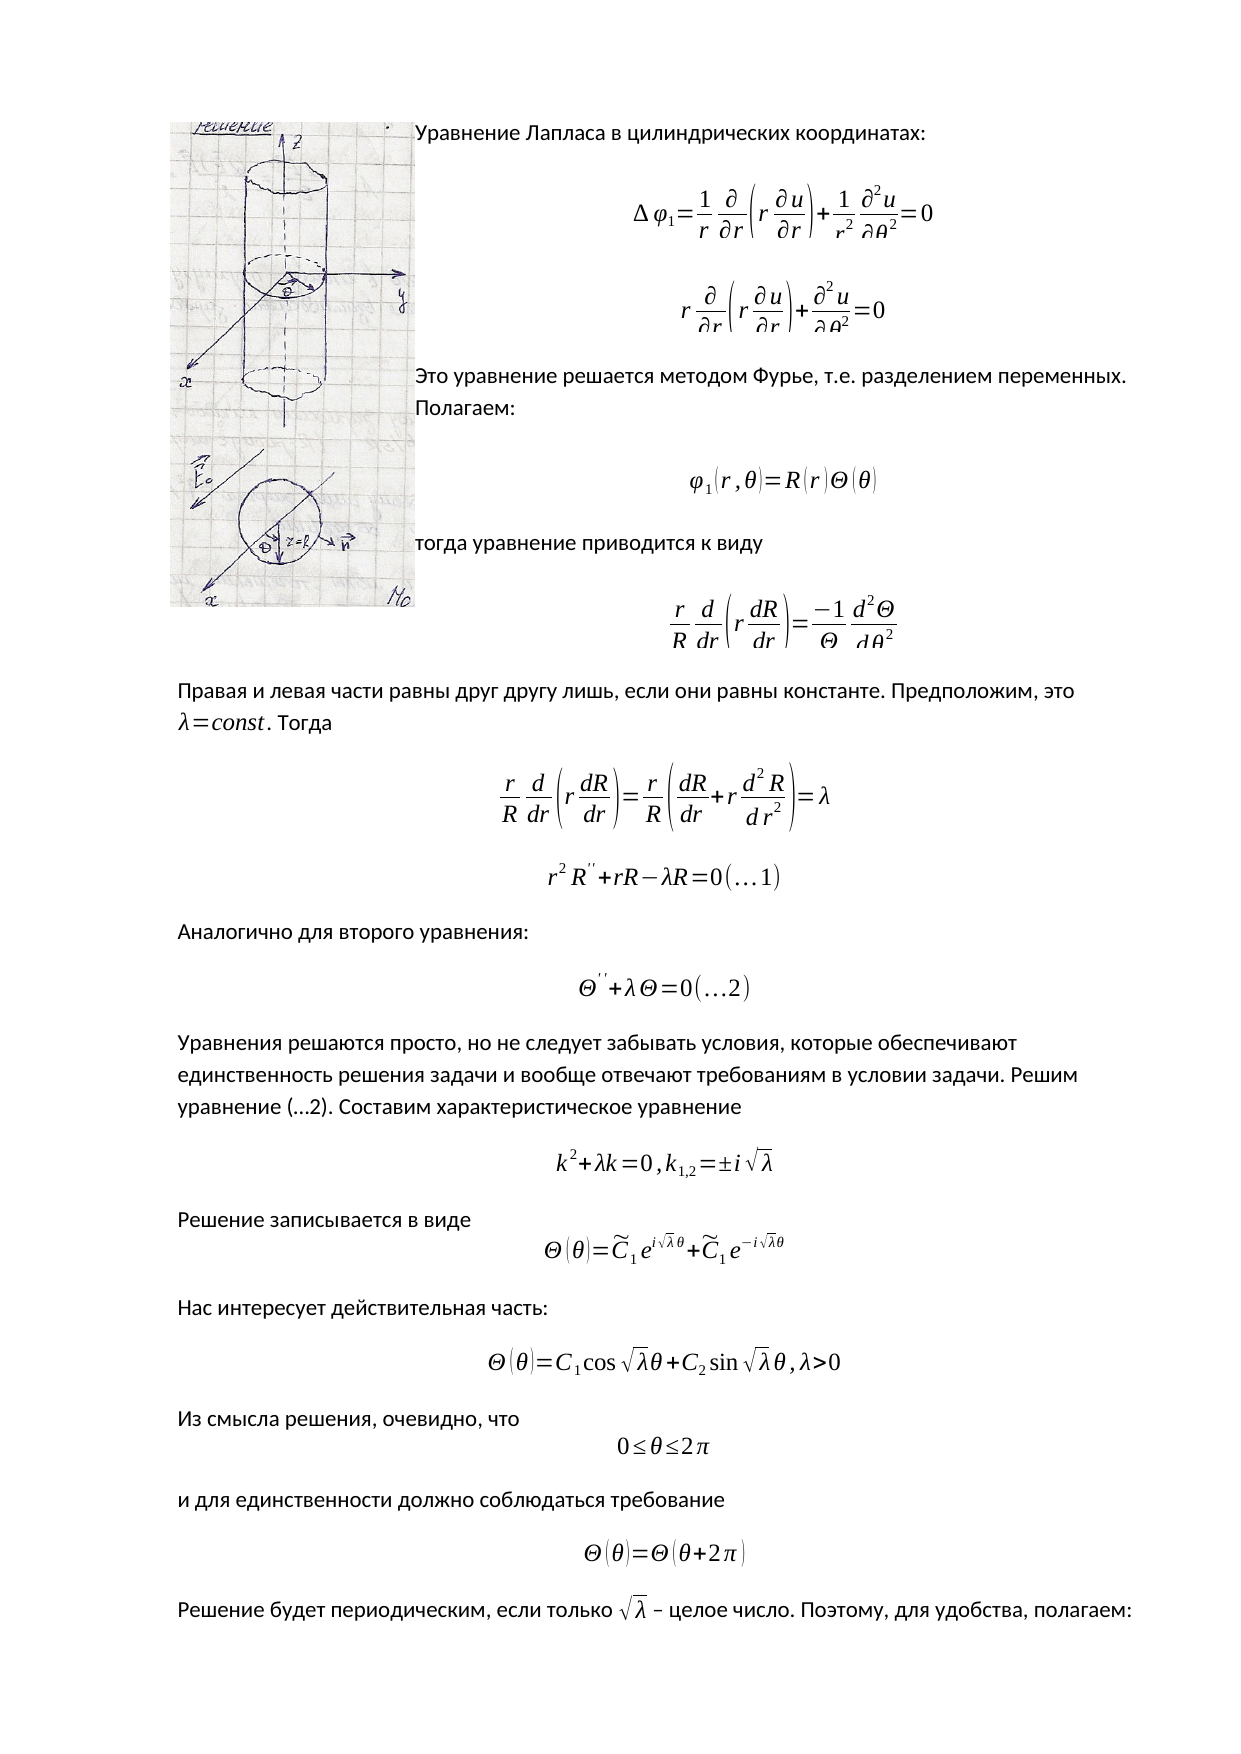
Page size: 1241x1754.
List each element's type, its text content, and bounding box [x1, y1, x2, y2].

text Нас интересует действительная часть: [177, 1293, 1152, 1321]
text тогда уравнение приводится к виду [177, 528, 1152, 556]
text Аналогично для второго уравнения: [177, 917, 1152, 945]
text Уравнение Лапласа в цилиндрических координатах: [177, 118, 1152, 146]
text и для единственности должно соблюдаться требование [177, 1485, 1152, 1513]
text Это уравнение решается методом Фурье, т.е. разделением переменных. Полагаем: [177, 361, 1152, 421]
text Уравнения решаются просто, но не следует забывать условия, которые обеспечивают единственность решения задачи и вообще отвечают требованиям в условии задачи. Решим уравнение (…2). Составим характеристическое уравнение [177, 1028, 1152, 1120]
text Из смысла решения, очевидно, что [177, 1404, 1152, 1432]
text Решение будет периодическим, если только – целое число. Поэтому, для удобства, полагаем: [177, 1594, 1152, 1624]
text Правая и левая части равны друг другу лишь, если они равны константе. Предположим, это . Тогда [177, 676, 1152, 736]
picture [170, 122, 415, 607]
text Решение записывается в виде [177, 1205, 1152, 1233]
